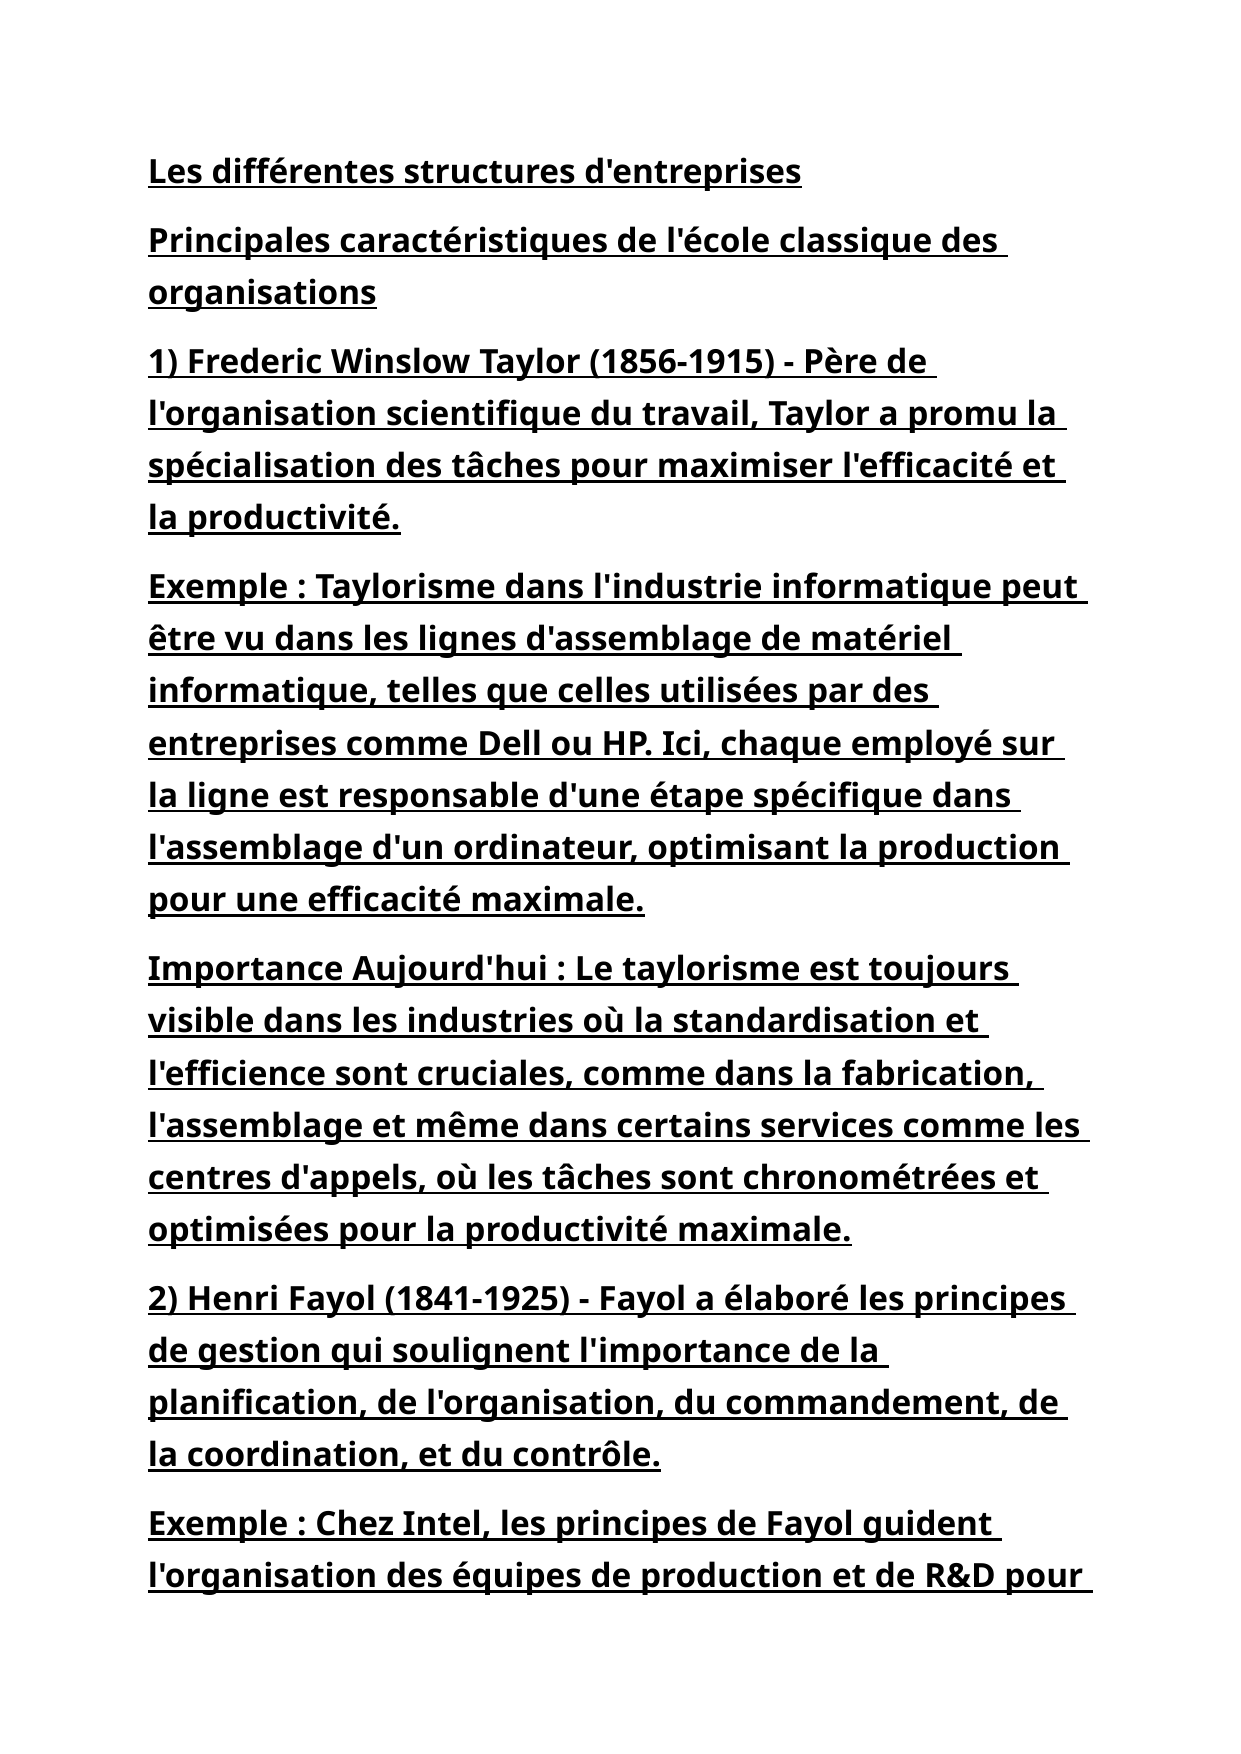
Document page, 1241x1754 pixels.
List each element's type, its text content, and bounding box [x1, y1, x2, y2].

text Principales caractéristiques de l'école classique des organisations [148, 216, 1093, 314]
text 2) Henri Fayol (1841-1925) - Fayol a élaboré les principes de gestion qui soulignent l'importance de la planification, de l'organisation, du commandement, de la coordination, et du contrôle. [148, 1275, 1093, 1477]
text Exemple : Taylorisme dans l'industrie informatique peut être vu dans les lignes d'assemblage de matériel informatique, telles que celles utilisées par des entreprises comme Dell ou HP. Ici, chaque employé sur la ligne est responsable d'une étape spécifique dans l'assemblage d'un ordinateur, optimisant la production pour une efficacité maximale. [148, 563, 1093, 921]
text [148, 1500, 1093, 1590]
text Les différentes structures d'entreprises [148, 148, 1093, 193]
text 1) Frederic Winslow Taylor (1856-1915) - Père de l'organisation scientifique du travail, Taylor a promu la spécialisation des tâches pour maximiser l'efficacité et la productivité. [148, 337, 1093, 539]
text Importance Aujourd'hui : Le taylorisme est toujours visible dans les industries où la standardisation et l'efficience sont cruciales, comme dans la fabrication, l'assemblage et même dans certains services comme les centres d'appels, où les tâches sont chronométrées et optimisées pour la productivité maximale. [148, 945, 1093, 1251]
